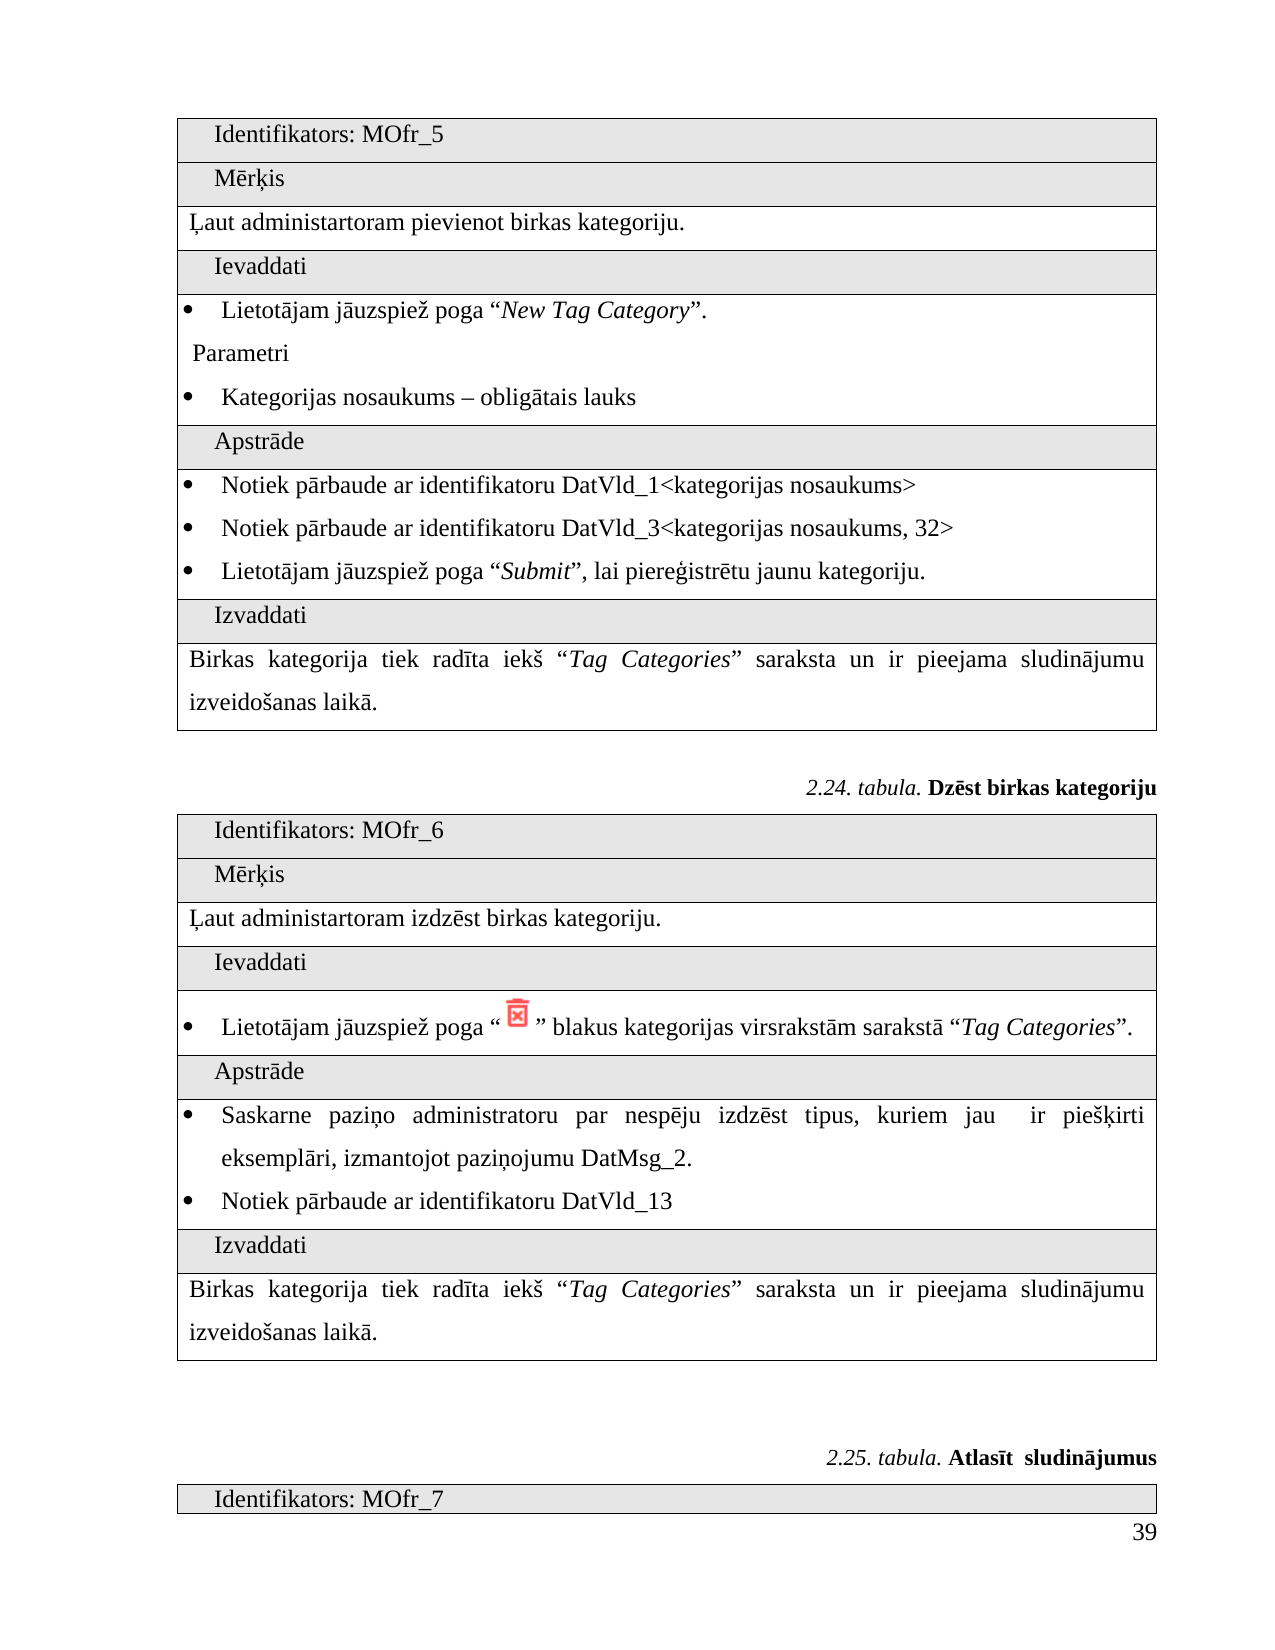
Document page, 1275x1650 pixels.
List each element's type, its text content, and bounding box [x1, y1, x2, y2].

table_cell Lietotājam jāuzspiež poga “New Tag Category”. Parametri Kategorijas nosaukums – obligātais lauks [178, 295, 1156, 425]
table_cell Ievaddati [178, 251, 1156, 294]
table_cell Birkas kategorija tiek radīta iekš “Tag Categories” saraksta un ir pieejama sludinājumu izveidošanas laikā. [178, 644, 1156, 730]
table_cell Ievaddati [178, 947, 1156, 990]
table_cell Ļaut administartoram izdzēst birkas kategoriju. [178, 903, 1156, 946]
table_header Identifikators: MOfr_5 [178, 119, 1156, 162]
table_cell Apstrāde [178, 1056, 1156, 1099]
text 2.25. tabula. Atlasīt sludinājumus [236, 1444, 1157, 1470]
table_cell Izvaddati [178, 600, 1156, 643]
table_cell Birkas kategorija tiek radīta iekš “Tag Categories” saraksta un ir pieejama sludinājumu izveidošanas laikā. [178, 1274, 1156, 1360]
table_cell Izvaddati [178, 1230, 1156, 1273]
table_cell Notiek pārbaude ar identifikatoru DatVld_1<kategorijas nosaukums> Notiek pārbaude ar identifikatoru DatVld_3<kategorijas nosaukums, 32> Lietotājam jāuzspiež poga “Submit”, lai piereģistrētu jaunu kategoriju. [178, 470, 1156, 599]
table_cell Saskarne paziņo administratoru par nespēju izdzēst tipus, kuriem jau ir piešķirti eksemplāri, izmantojot paziņojumu DatMsg_2. Notiek pārbaude ar identifikatoru DatVld_13 [178, 1100, 1156, 1229]
table_header Identifikators: MOfr_6 [178, 815, 1156, 858]
table_cell Mērķis [178, 163, 1156, 206]
table_cell Lietotājam jāuzspiež poga “” blakus kategorijas virsrakstām sarakstā “Tag Categories”. [178, 991, 1156, 1055]
table_cell Mērķis [178, 859, 1156, 902]
table_cell Apstrāde [178, 426, 1156, 469]
table_cell Ļaut administartoram pievienot birkas kategoriju. [178, 207, 1156, 250]
picture [500, 991, 536, 1035]
table_header Identifikators: MOfr_7 [178, 1485, 1156, 1513]
text 2.24. tabula. Dzēst birkas kategoriju [236, 774, 1157, 801]
